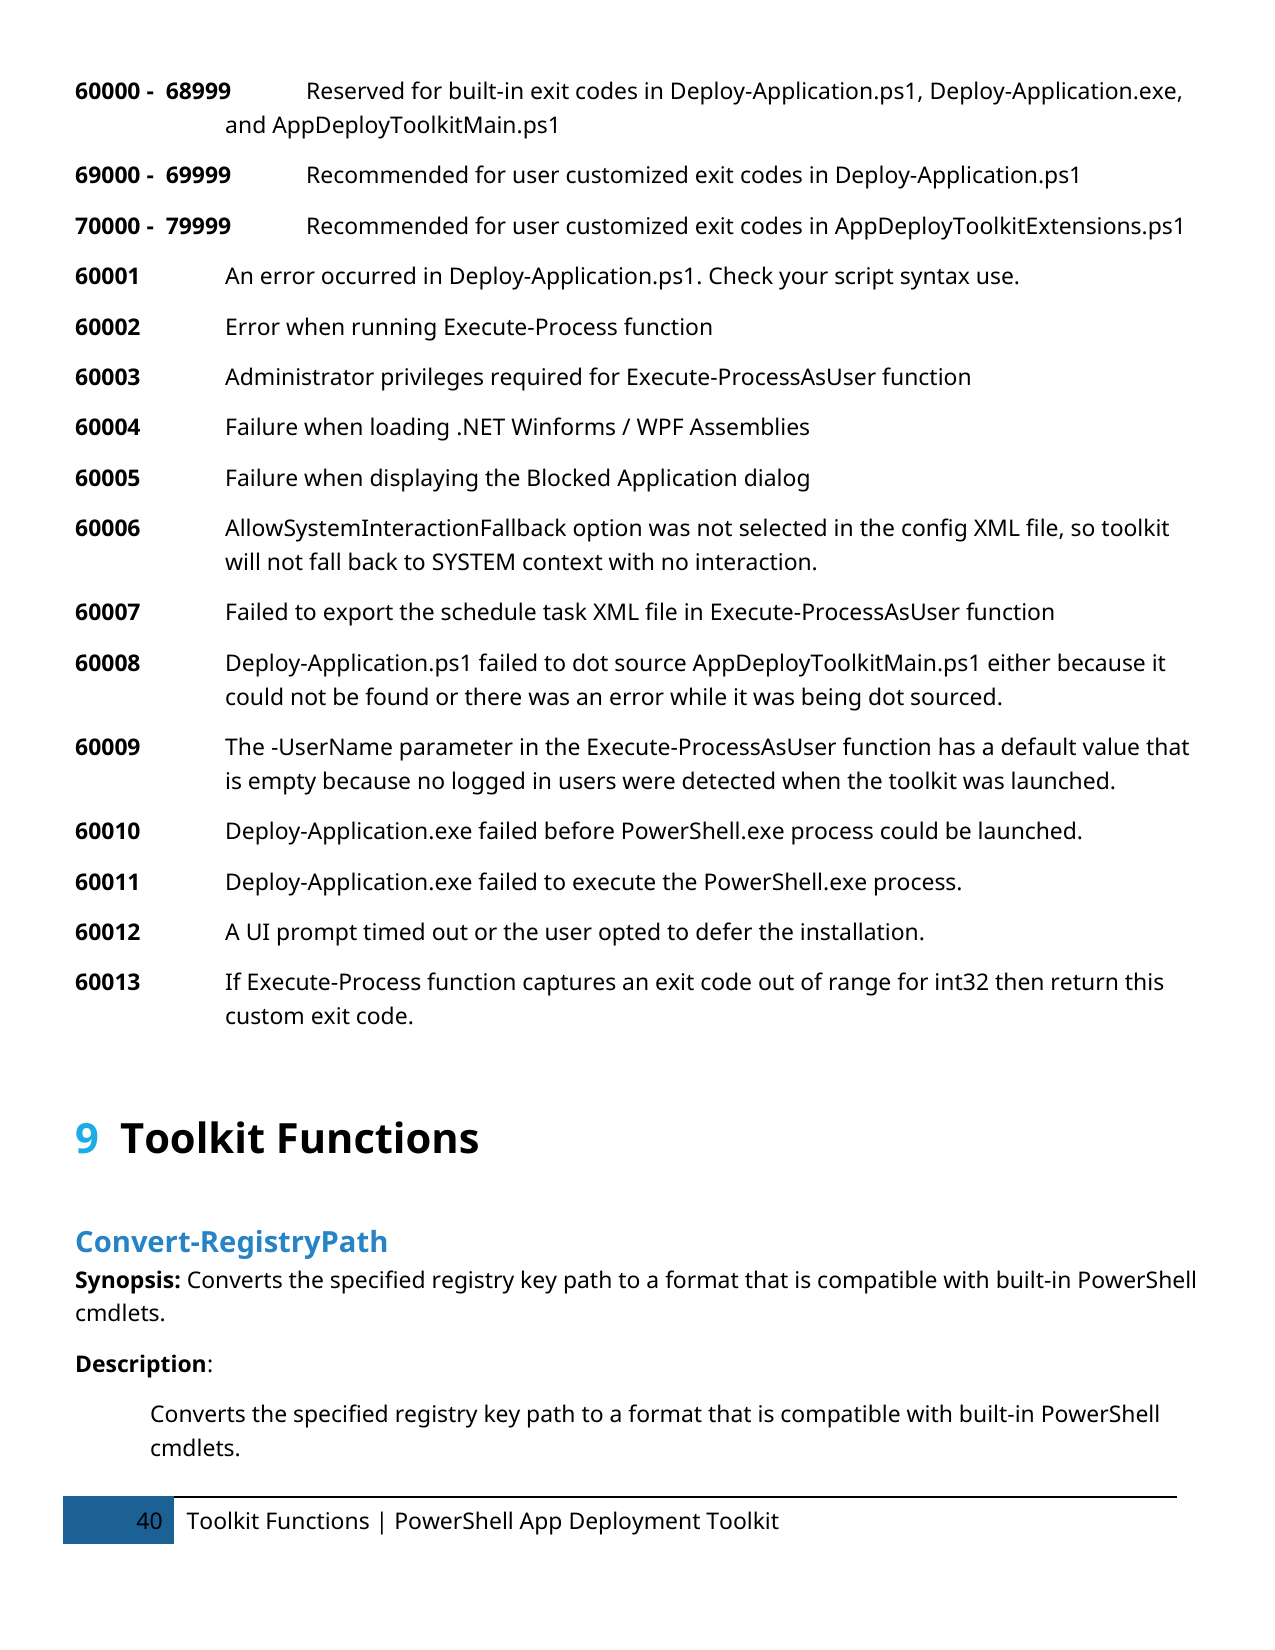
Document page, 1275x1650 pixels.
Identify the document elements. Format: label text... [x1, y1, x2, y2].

text 60010 Deploy-Application.exe failed before PowerShell.exe process could be launched. [75, 815, 1200, 846]
text 69000 - 69999 Recommended for user customized exit codes in Deploy-Application.ps1 [75, 159, 1200, 190]
text 60005 Failure when displaying the Blocked Application dialog [75, 462, 1200, 493]
text 60000 - 68999 Reserved for built-in exit codes in Deploy-Application.ps1, Deploy-Application.exe, and AppDeployToolkitMain.ps1 [75, 75, 1200, 140]
text 60012 A UI prompt timed out or the user opted to defer the installation. [75, 916, 1200, 947]
text 60006 AllowSystemInteractionFallback option was not selected in the config XML file, so toolkit will not fall back to SYSTEM context with no interaction. [75, 512, 1200, 577]
text 60001 An error occurred in Deploy-Application.ps1. Check your script syntax use. [75, 260, 1200, 291]
text 60002 Error when running Execute-Process function [75, 310, 1200, 342]
text 60008 Deploy-Application.ps1 failed to dot source AppDeployToolkitMain.ps1 either because it could not be found or there was an error while it was being dot sourced. [75, 647, 1200, 712]
subtitle Toolkit Functions [75, 1109, 1200, 1166]
text 60007 Failed to export the schedule task XML file in Execute-ProcessAsUser function [75, 596, 1200, 627]
subtitle Convert-RegistryPath [75, 1221, 1200, 1261]
text Description: [75, 1348, 1200, 1379]
text 70000 - 79999 Recommended for user customized exit codes in AppDeployToolkitExtensions.ps1 [75, 209, 1200, 241]
text Synopsis: Converts the specified registry key path to a format that is compatible with built-in PowerShell cmdlets. [75, 1264, 1200, 1329]
text 60011 Deploy-Application.exe failed to execute the PowerShell.exe process. [75, 865, 1200, 897]
text 60009 The -UserName parameter in the Execute-ProcessAsUser function has a default value that is empty because no logged in users were detected when the toolkit was launched. [75, 731, 1200, 796]
text 60003 Administrator privileges required for Execute-ProcessAsUser function [75, 361, 1200, 392]
text 60013 If Execute-Process function captures an exit code out of range for int32 then return this custom exit code. [75, 966, 1200, 1031]
text 60004 Failure when loading .NET Winforms / WPF Assemblies [75, 411, 1200, 442]
text Converts the specified registry key path to a format that is compatible with built-in PowerShell cmdlets. [150, 1398, 1200, 1463]
